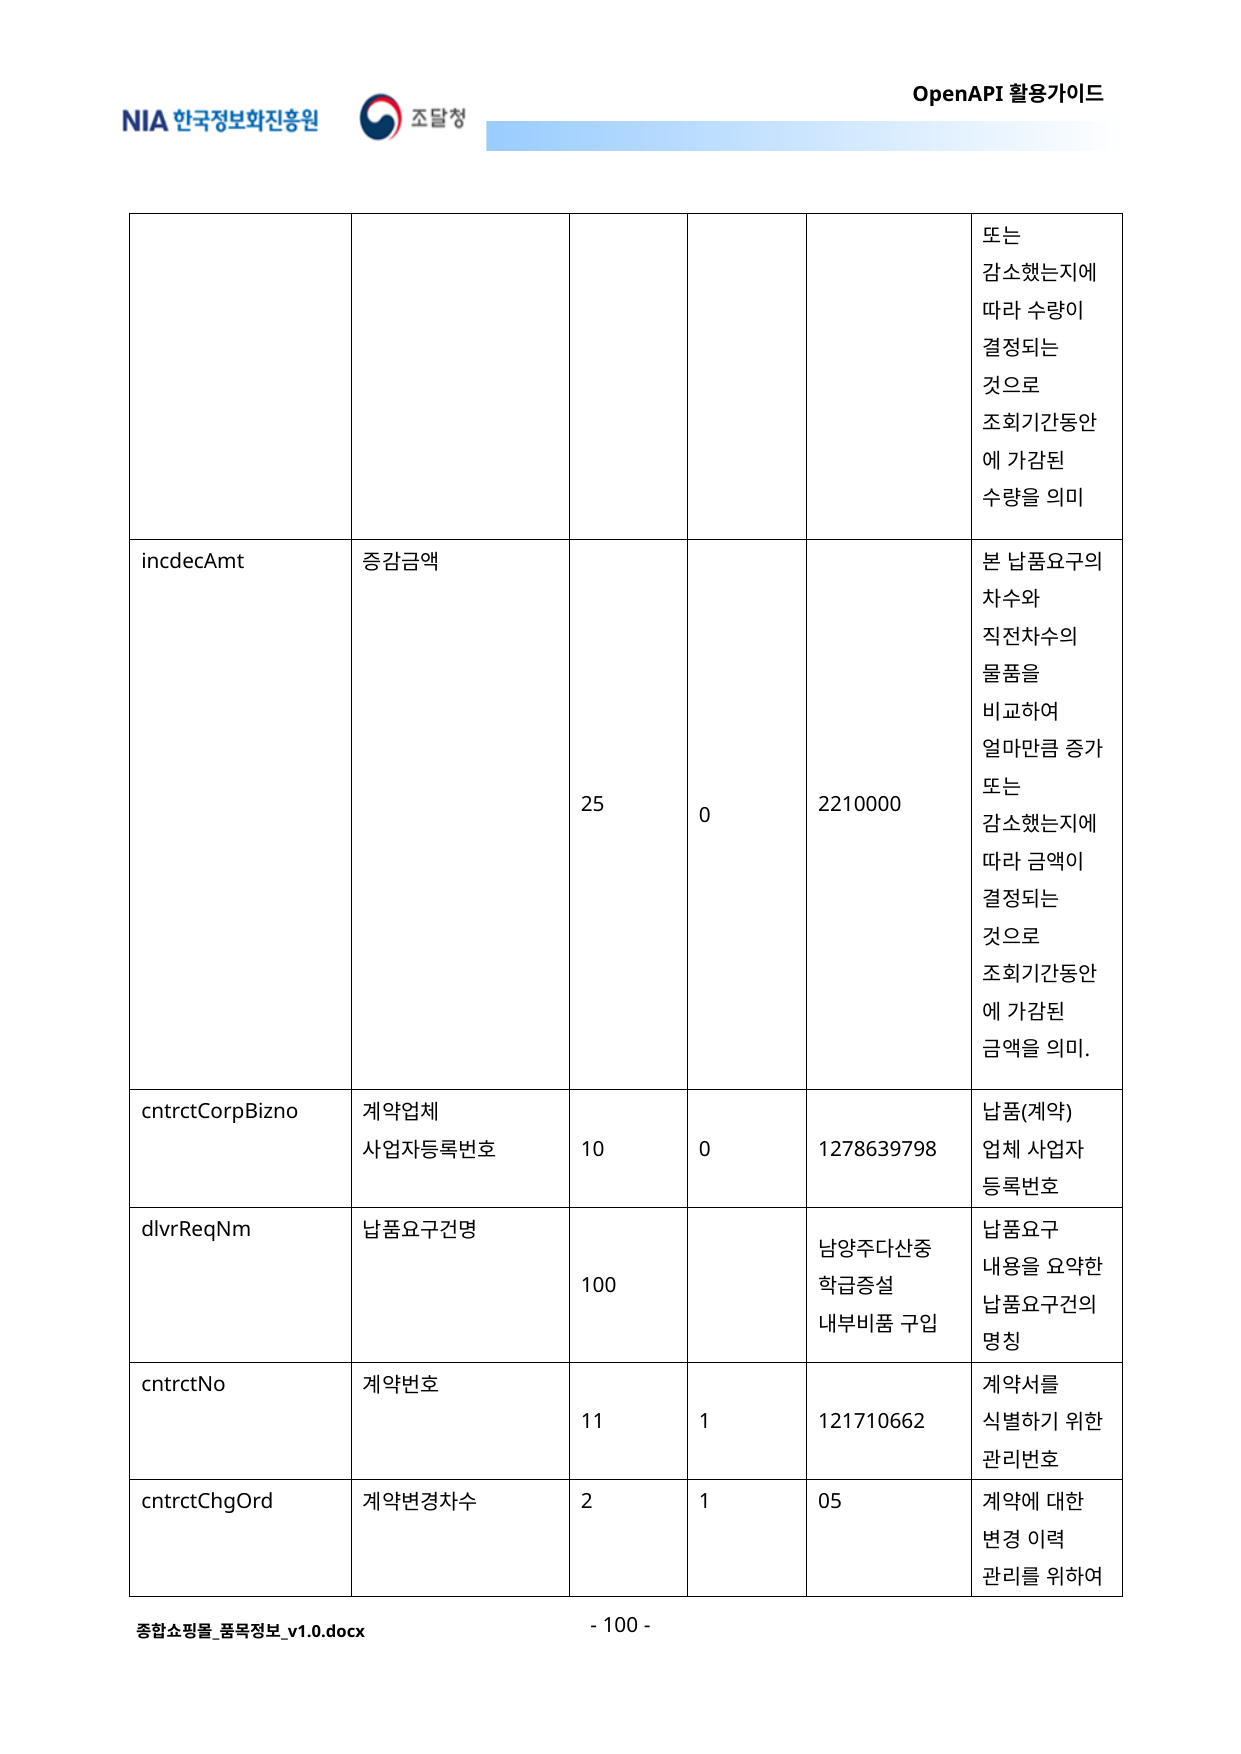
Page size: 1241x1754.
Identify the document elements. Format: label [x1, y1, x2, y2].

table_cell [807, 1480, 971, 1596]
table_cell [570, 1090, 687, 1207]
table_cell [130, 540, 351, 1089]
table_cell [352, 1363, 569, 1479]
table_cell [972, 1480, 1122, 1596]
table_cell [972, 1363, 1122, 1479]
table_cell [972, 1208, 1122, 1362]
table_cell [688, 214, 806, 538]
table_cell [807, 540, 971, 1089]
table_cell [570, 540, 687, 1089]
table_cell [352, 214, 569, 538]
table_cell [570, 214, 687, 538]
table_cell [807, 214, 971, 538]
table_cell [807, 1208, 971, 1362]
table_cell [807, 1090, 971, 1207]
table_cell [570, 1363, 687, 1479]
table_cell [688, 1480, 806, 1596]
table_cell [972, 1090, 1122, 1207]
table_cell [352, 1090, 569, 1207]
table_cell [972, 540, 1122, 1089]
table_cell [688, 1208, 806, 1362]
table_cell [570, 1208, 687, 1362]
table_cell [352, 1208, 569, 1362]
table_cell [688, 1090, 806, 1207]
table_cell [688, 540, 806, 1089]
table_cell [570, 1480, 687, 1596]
picture [118, 90, 472, 147]
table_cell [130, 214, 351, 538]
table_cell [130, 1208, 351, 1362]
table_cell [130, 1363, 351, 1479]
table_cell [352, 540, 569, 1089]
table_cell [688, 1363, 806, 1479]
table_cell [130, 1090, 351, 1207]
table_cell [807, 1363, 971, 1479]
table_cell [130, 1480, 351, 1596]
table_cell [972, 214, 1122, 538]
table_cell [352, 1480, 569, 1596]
